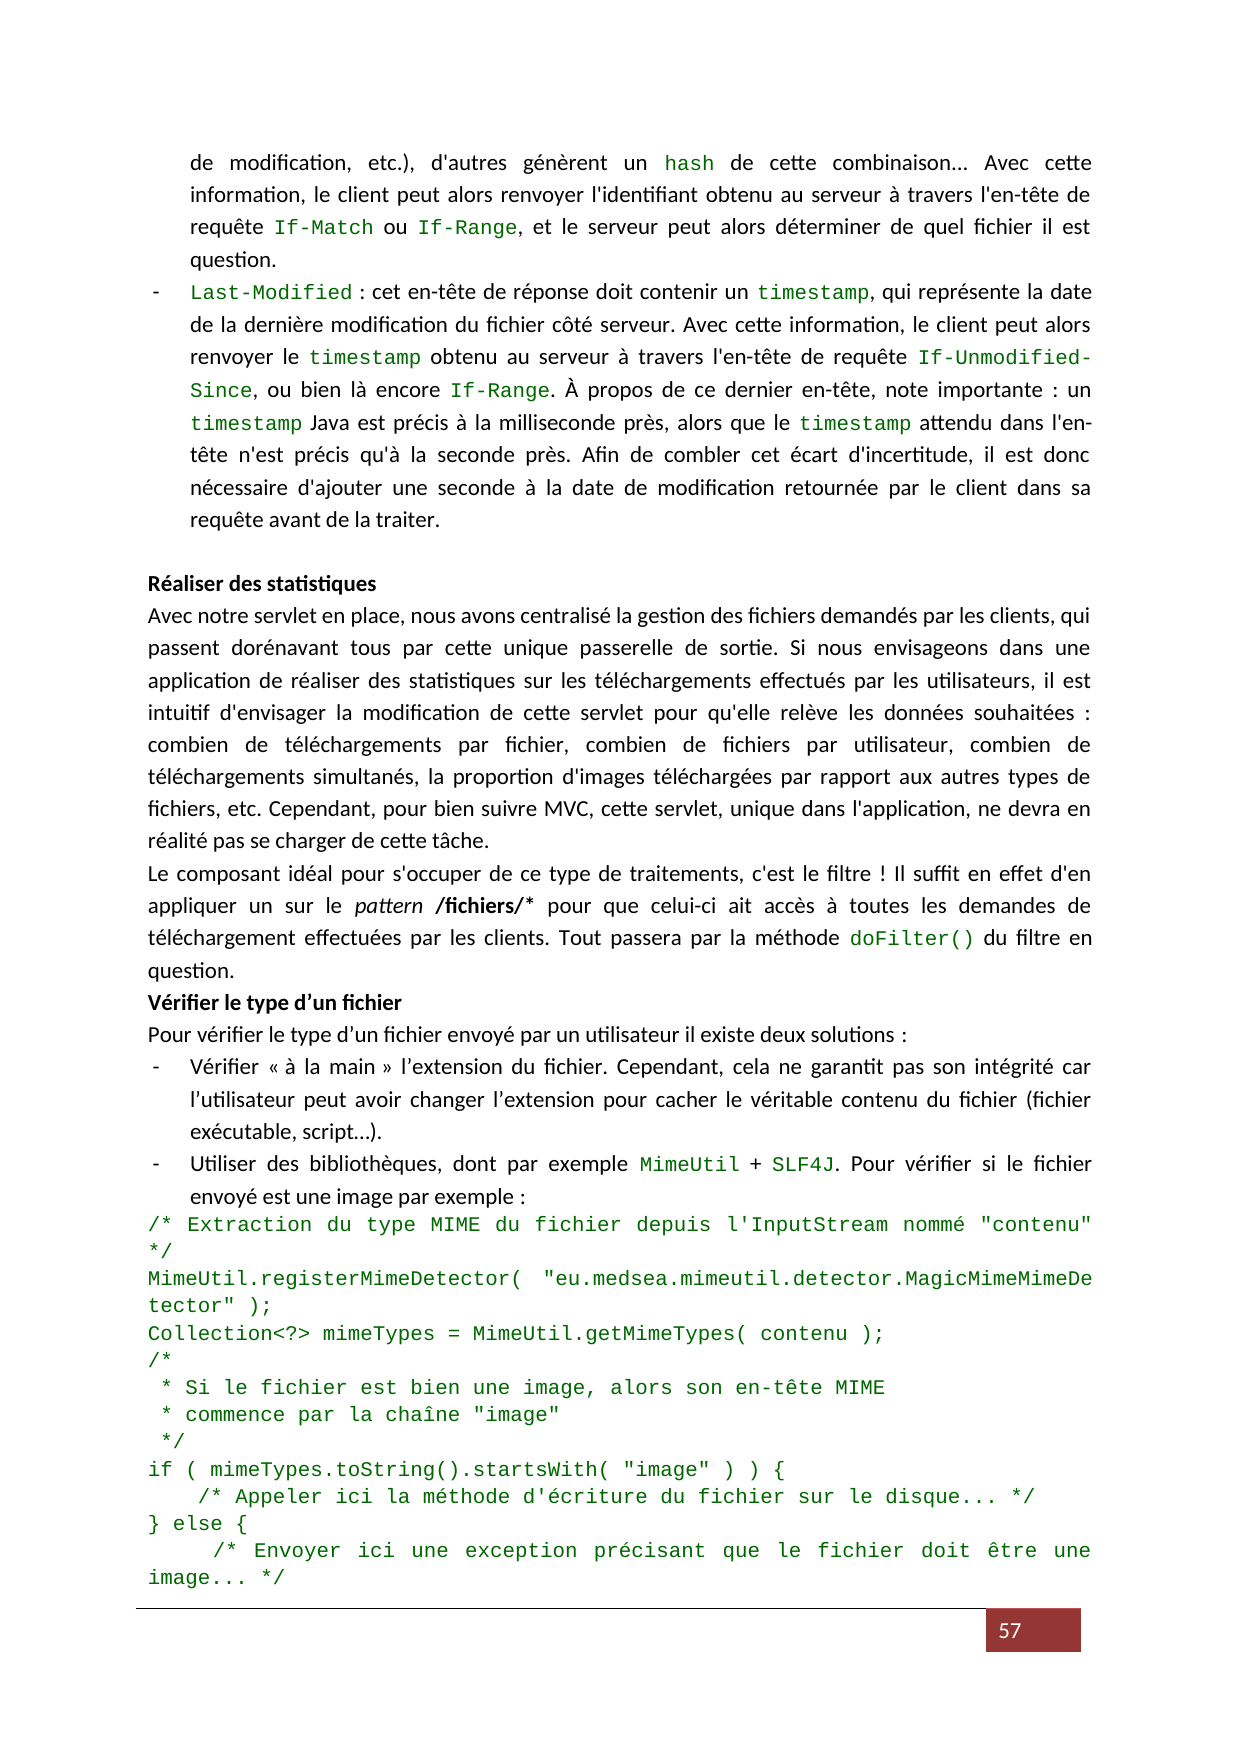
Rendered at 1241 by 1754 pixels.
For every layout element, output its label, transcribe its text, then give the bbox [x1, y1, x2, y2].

list Vérifier « à la main » l’extension du fichier. Cependant, cela ne garantit pas son intégrité car l’utilisateur peut avoir changer l’extension pour cacher le véritable contenu du fichier (fichier exécutable, script…). [152, 1052, 1093, 1145]
list Utiliser des bibliothèques, dont par exemple MimeUtil + SLF4J. Pour vérifier si le fichier envoyé est une image par exemple : [152, 1149, 1093, 1210]
text Avec notre servlet en place, nous avons centralisé la gestion des fichiers demandés par les clients, qui passent dorénavant tous par cette unique passerelle de sortie. Si nous envisageons dans une application de réaliser des statistiques sur les téléchargements effectués par les utilisateurs, il est intuitif d'envisager la modification de cette servlet pour qu'elle relève les données souhaitées : combien de téléchargements par fichier, combien de fichiers par utilisateur, combien de téléchargements simultanés, la proportion d'images téléchargées par rapport aux autres types de fichiers, etc. Cependant, pour bien suivre MVC, cette servlet, unique dans l'application, ne devra en réalité pas se charger de cette tâche. [148, 601, 1093, 855]
subtitle Collection<?> mimeTypes = MimeUtil.getMimeTypes( contenu ); [148, 1323, 1093, 1346]
subtitle */ [148, 1431, 1093, 1455]
subtitle } else { [148, 1513, 1093, 1537]
subtitle if ( mimeTypes.toString().startsWith( "image" ) ) { [148, 1459, 1093, 1482]
subtitle /* Appeler ici la méthode d'écriture du fichier sur le disque... */ [148, 1486, 1093, 1509]
subtitle * commence par la chaîne "image" [148, 1404, 1093, 1428]
text Le composant idéal pour s'occuper de ce type de traitements, c'est le filtre ! Il suffit en effet d'en appliquer un sur le pattern /fichiers/* pour que celui-ci ait accès à toutes les demandes de téléchargement effectuées par les clients. Tout passera par la méthode doFilter() du filtre en question. [148, 859, 1093, 984]
subtitle /* Extraction du type MIME du fichier depuis l'InputStream nommé "contenu" */ [148, 1214, 1093, 1265]
subtitle /* Envoyer ici une exception précisant que le fichier doit être une image... */ [148, 1540, 1093, 1591]
subtitle MimeUtil.registerMimeDetector( "eu.medsea.mimeutil.detector.MagicMimeMimeDetector" ); [148, 1268, 1093, 1319]
subtitle * Si le fichier est bien une image, alors son en-tête MIME [148, 1377, 1093, 1401]
text Réaliser des statistiques [148, 569, 1093, 597]
text Pour vérifier le type d’un fichier envoyé par un utilisateur il existe deux solutions : [148, 1020, 1093, 1048]
subtitle /* [148, 1350, 1093, 1373]
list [152, 148, 1093, 273]
list Last-Modified : cet en-tête de réponse doit contenir un timestamp, qui représente la date de la dernière modification du fichier côté serveur. Avec cette information, le client peut alors renvoyer le timestamp obtenu au serveur à travers l'en-tête de requête If-Unmodified-Since, ou bien là encore If-Range. À propos de ce dernier en-tête, note importante : un timestamp Java est précis à la milliseconde près, alors que le timestamp attendu dans l'en-tête n'est précis qu'à la seconde près. Afin de combler cet écart d'incertitude, il est donc nécessaire d'ajouter une seconde à la date de modification retournée par le client dans sa requête avant de la traiter. [152, 277, 1093, 533]
text Vérifier le type d’un fichier [148, 988, 1093, 1016]
